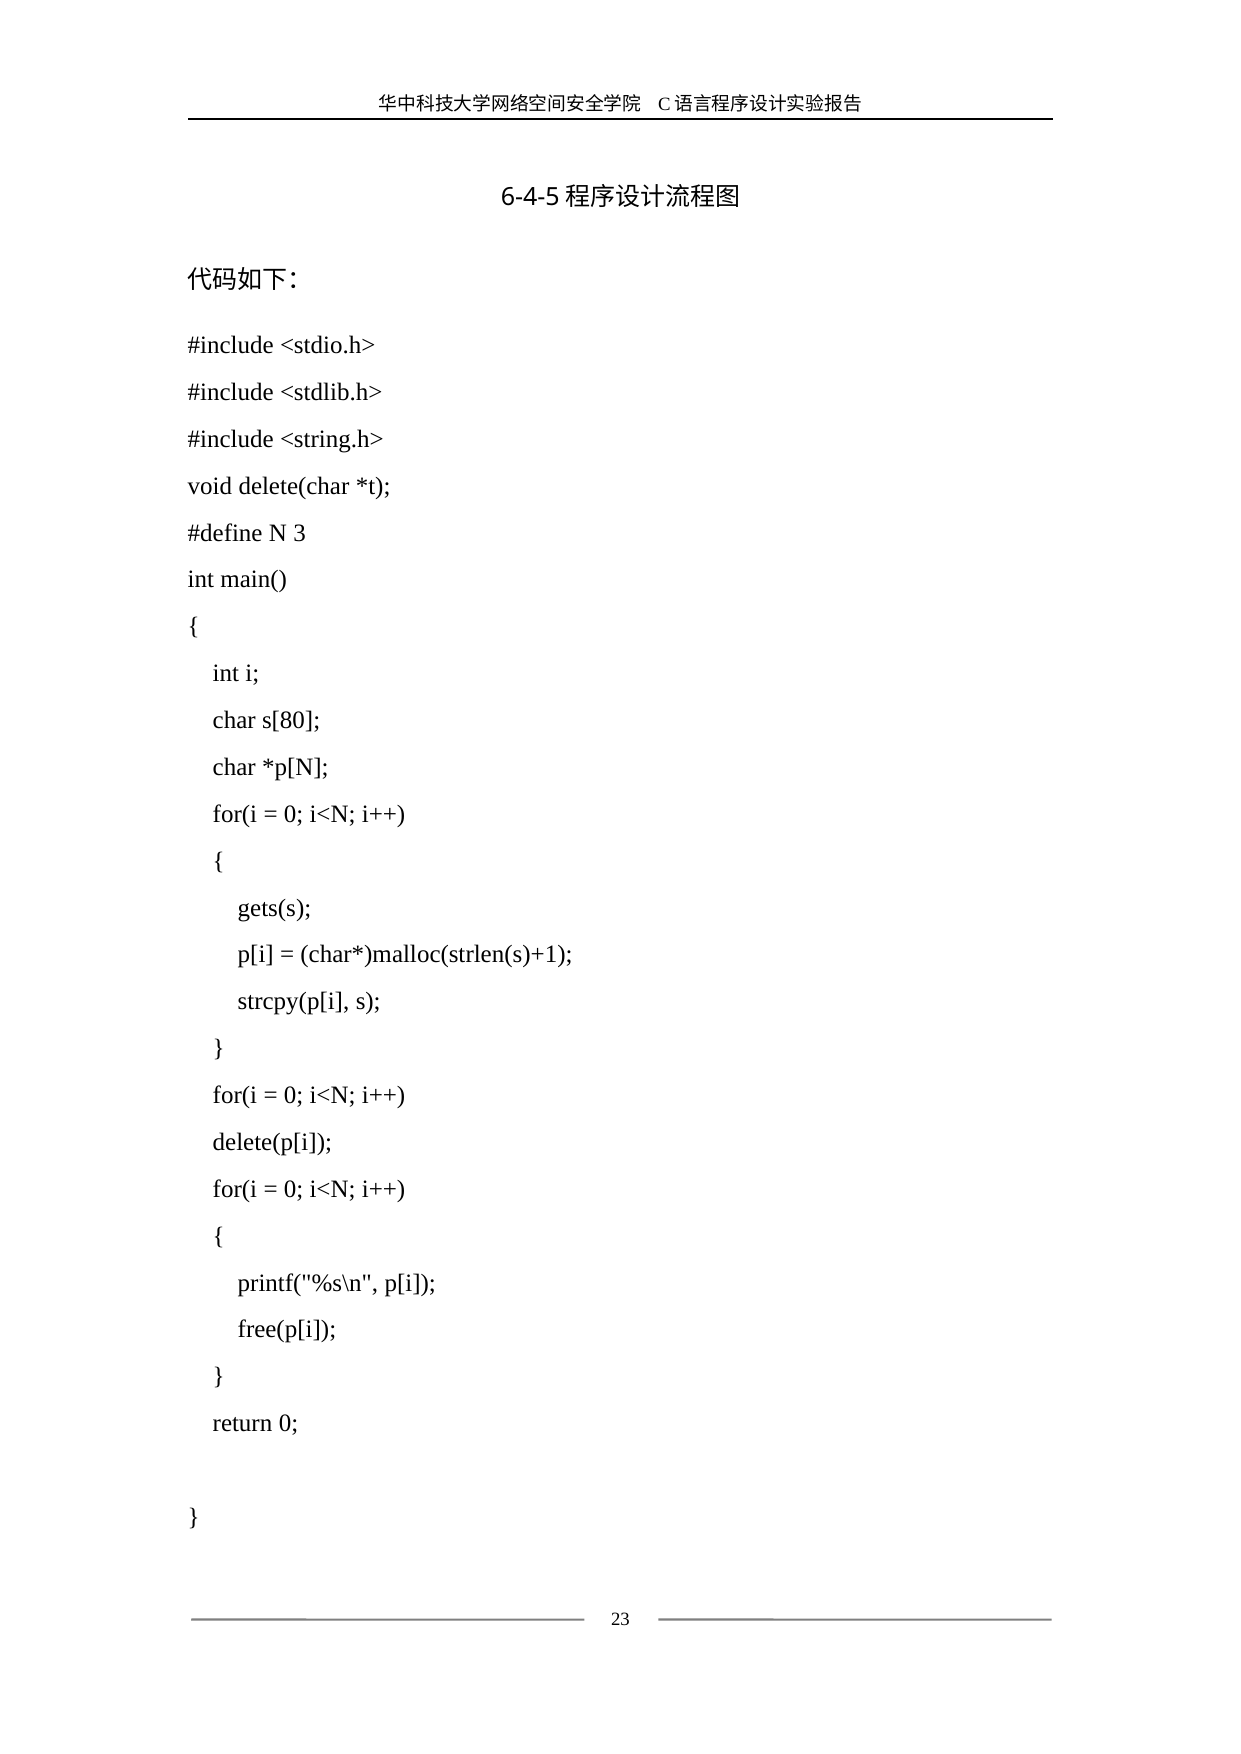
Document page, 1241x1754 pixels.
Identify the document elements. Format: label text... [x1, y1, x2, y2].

text int main() [187, 563, 1053, 595]
text for(i = 0; i<N; i++) [187, 1172, 1053, 1204]
text char *p[N]; [187, 750, 1053, 783]
text } [187, 1359, 1053, 1392]
text printf("%s\n", p[i]); [187, 1266, 1053, 1298]
text for(i = 0; i<N; i++) [187, 1078, 1053, 1111]
text #include <string.h> [187, 422, 1053, 454]
text for(i = 0; i<N; i++) [187, 797, 1053, 829]
text int i; [187, 656, 1053, 689]
text char s[80]; [187, 703, 1053, 736]
text return 0; [187, 1406, 1053, 1439]
text void delete(char *t); [187, 469, 1053, 501]
text 代码如下： [187, 245, 1053, 310]
text { [187, 609, 1053, 642]
text { [187, 1219, 1053, 1251]
text delete(p[i]); [187, 1125, 1053, 1158]
text { [187, 844, 1053, 876]
text } [187, 1500, 1053, 1533]
text free(p[i]); [187, 1313, 1053, 1345]
text #include <stdlib.h> [187, 375, 1053, 408]
text strcpy(p[i], s); [187, 984, 1053, 1017]
text } [187, 1031, 1053, 1064]
text #include <stdio.h> [187, 328, 1053, 361]
text #define N 3 [187, 516, 1053, 548]
text p[i] = (char*)malloc(strlen(s)+1); [187, 938, 1053, 970]
text 6-4-5程序设计流程图 [187, 162, 1053, 227]
text gets(s); [187, 891, 1053, 923]
